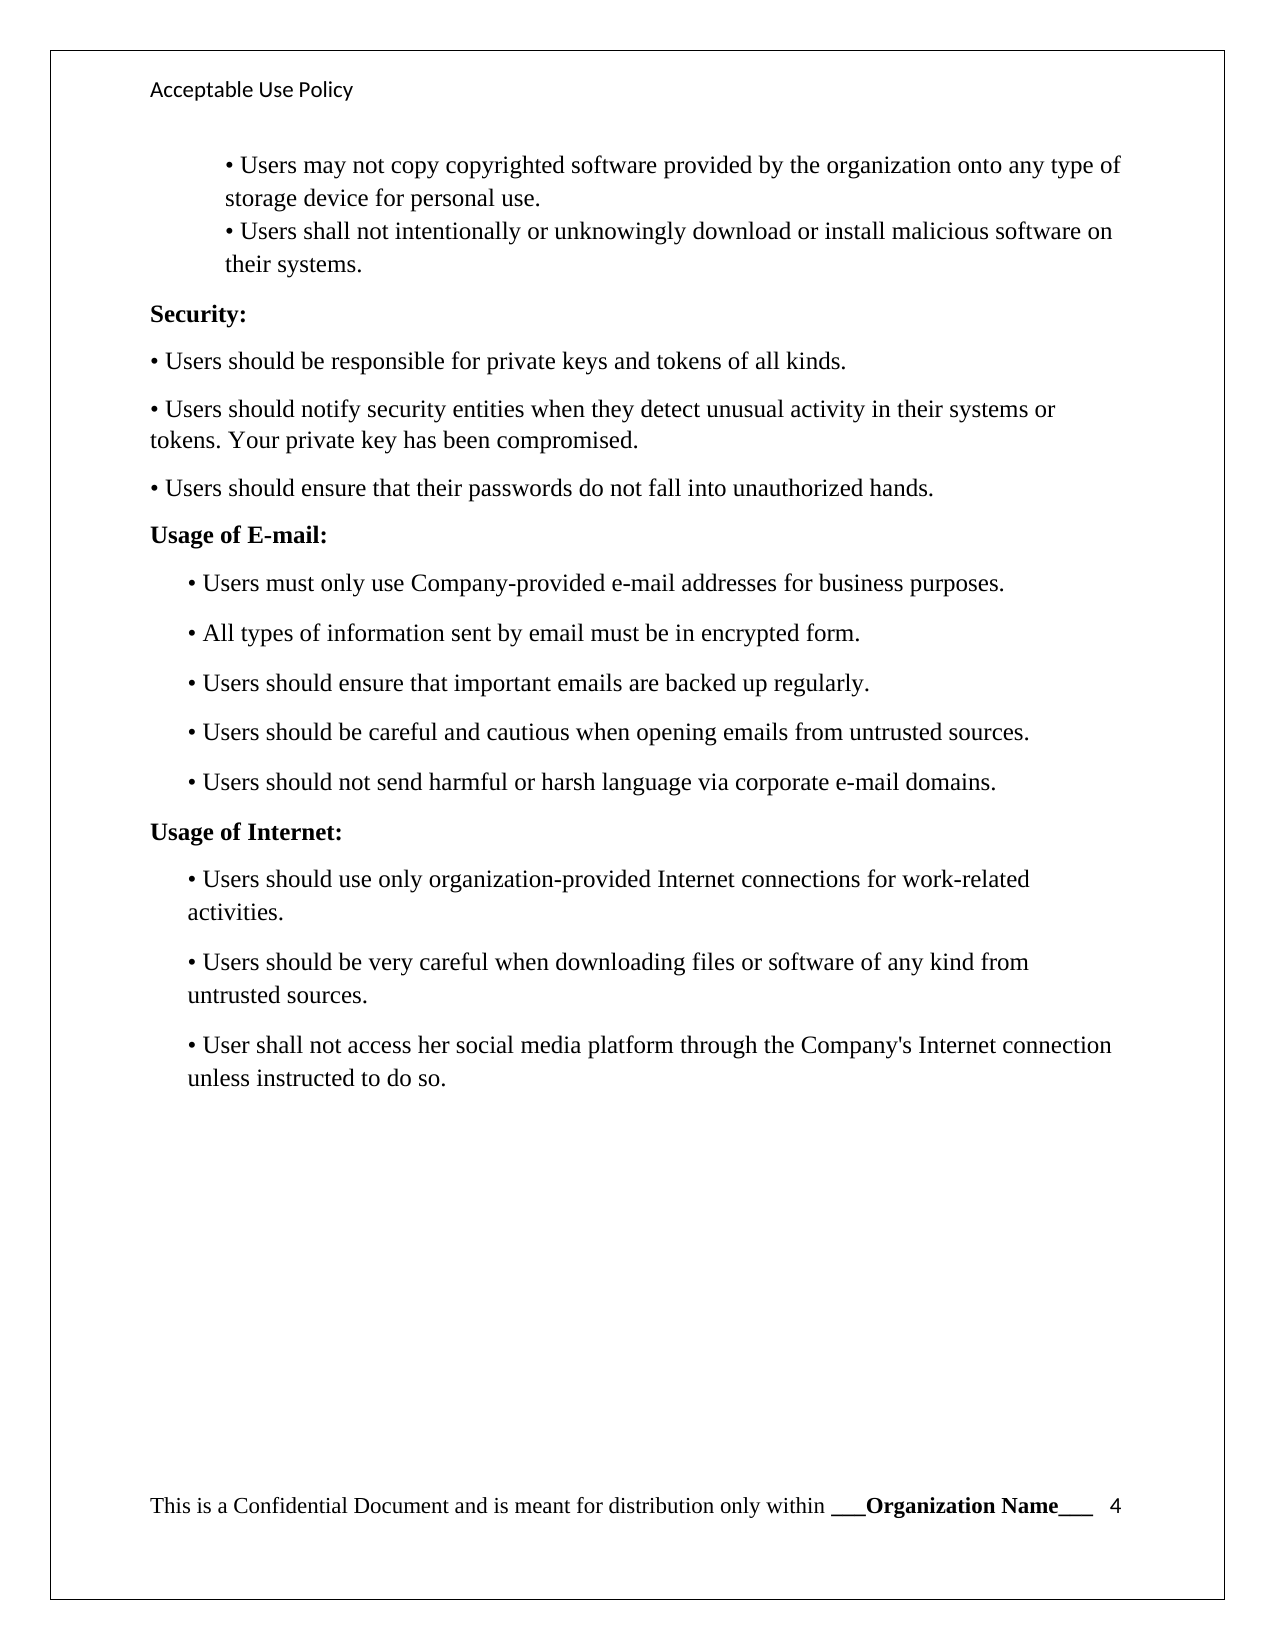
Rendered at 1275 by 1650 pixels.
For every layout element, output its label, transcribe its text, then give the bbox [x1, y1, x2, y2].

text Usage of Internet: [150, 817, 1125, 846]
text • Users should be responsible for private keys and tokens of all kinds. [150, 346, 1125, 375]
text • Users must only use Company-provided e-mail addresses for business purposes. [187, 568, 1125, 597]
text • Users should ensure that their passwords do not fall into unauthorized hands. [150, 473, 1125, 502]
text Usage of E-mail: [150, 521, 1125, 549]
text • Users should ensure that important emails are backed up regularly. [187, 668, 1125, 696]
text • Users should not send harmful or harsh language via corporate e-mail domains. [187, 767, 1125, 796]
text • Users should be very careful when downloading files or software of any kind from untrusted sources. [187, 947, 1125, 1009]
text Security: [150, 299, 1125, 327]
text • User shall not access her social media platform through the Company's Internet connection unless instructed to do so. [187, 1030, 1125, 1092]
list • Users may not copy copyrighted software provided by the organization onto any type of storage device for personal use. [225, 150, 1125, 212]
text • Users should notify security entities when they detect unusual activity in their systems or tokens. Your private key has been compromised. [150, 394, 1125, 454]
text • Users should use only organization-provided Internet connections for work-related activities. [187, 864, 1125, 926]
text • Users should be careful and cautious when opening emails from untrusted sources. [187, 717, 1125, 746]
list • Users shall not intentionally or unknowingly download or install malicious software on their systems. [225, 216, 1125, 278]
text • All types of information sent by email must be in encrypted form. [187, 618, 1125, 647]
